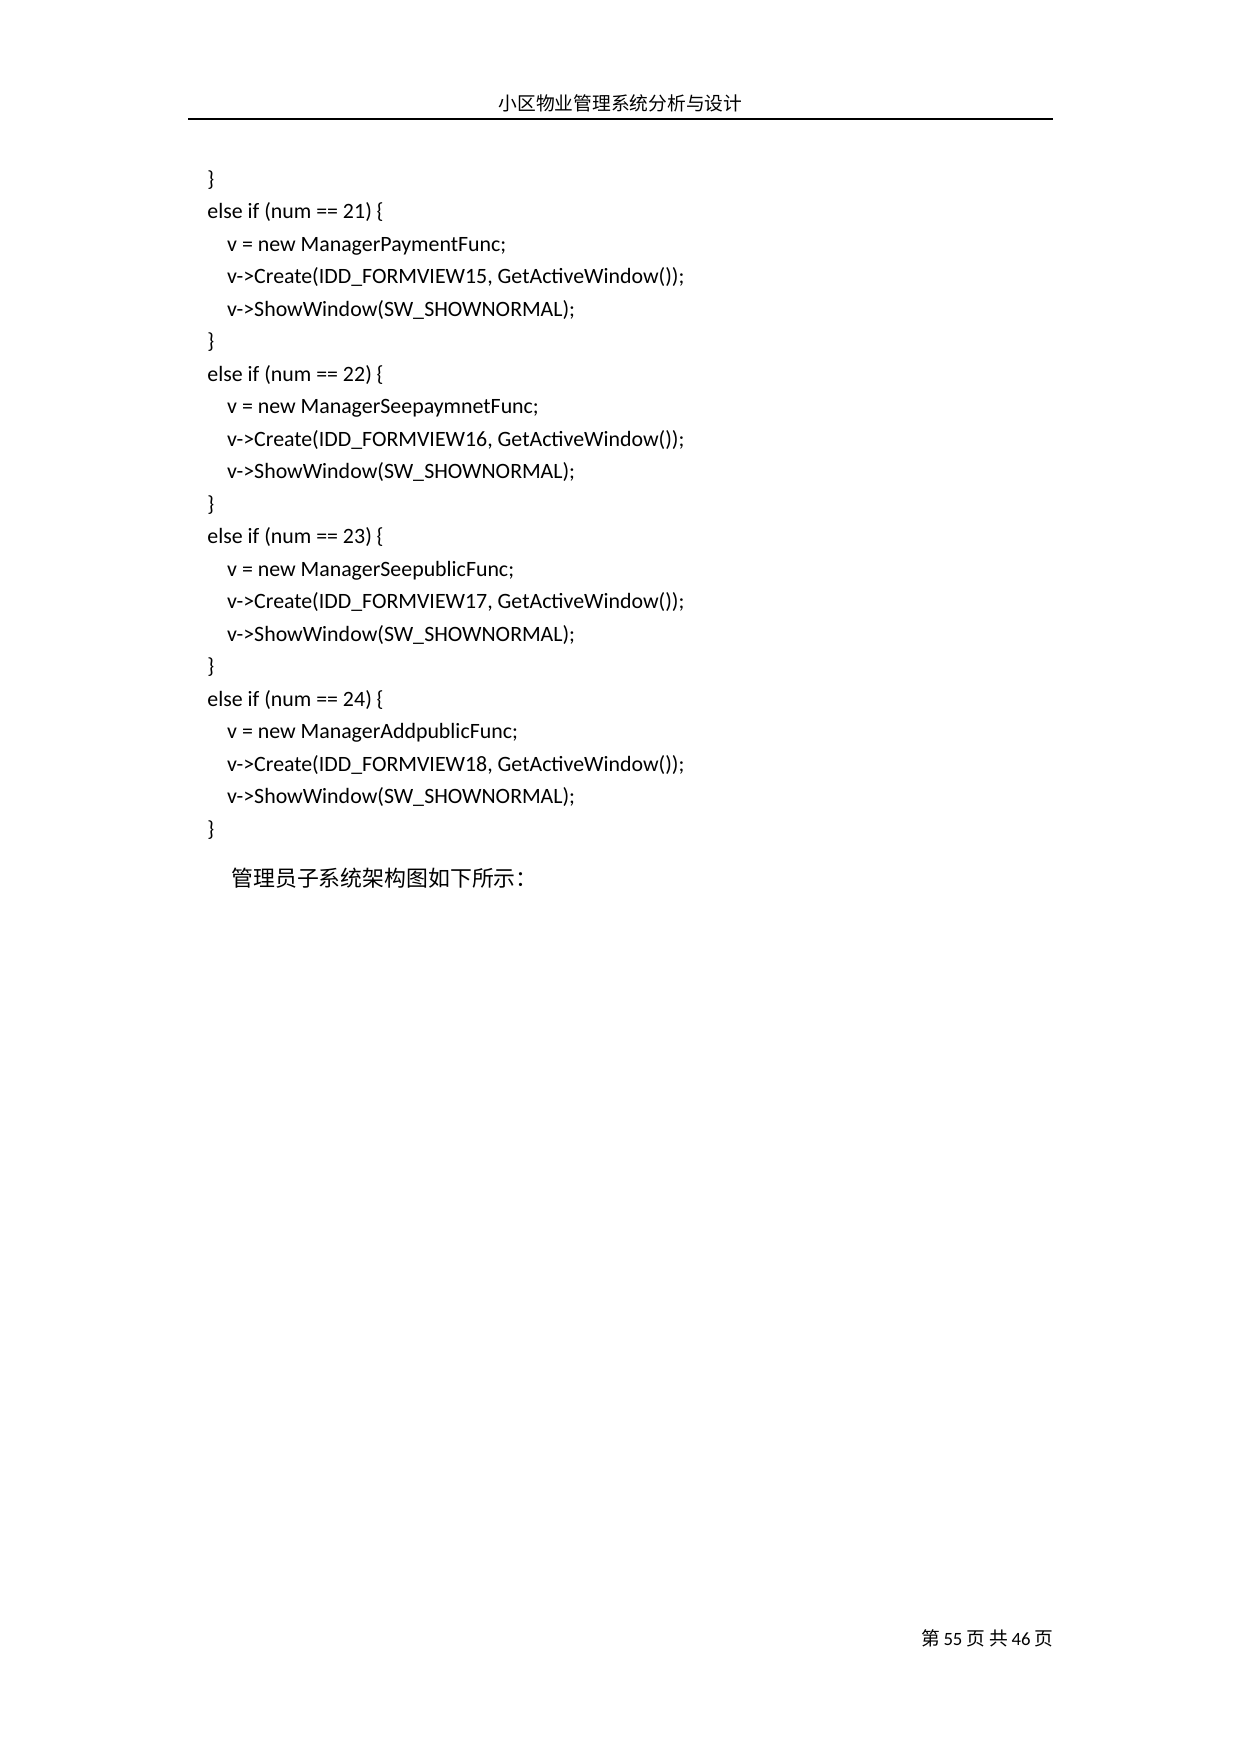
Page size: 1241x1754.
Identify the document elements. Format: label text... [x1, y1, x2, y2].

text } [187, 812, 1053, 844]
text v->Create(IDD_FORMVIEW18, GetActiveWindow()); [187, 747, 1053, 779]
text v = new ManagerAddpublicFunc; [187, 714, 1053, 747]
text } [187, 487, 1053, 519]
text v->Create(IDD_FORMVIEW15, GetActiveWindow()); [187, 259, 1053, 292]
text v->Create(IDD_FORMVIEW16, GetActiveWindow()); [187, 422, 1053, 454]
text else if (num == 24) { [187, 682, 1053, 714]
text } [187, 324, 1053, 357]
text else if (num == 22) { [187, 357, 1053, 389]
text v->ShowWindow(SW_SHOWNORMAL); [187, 617, 1053, 649]
text else if (num == 23) { [187, 519, 1053, 552]
text v = new ManagerSeepublicFunc; [187, 552, 1053, 584]
text v->ShowWindow(SW_SHOWNORMAL); [187, 454, 1053, 487]
text else if (num == 21) { [187, 194, 1053, 227]
text } [187, 162, 1053, 194]
text v->Create(IDD_FORMVIEW17, GetActiveWindow()); [187, 584, 1053, 617]
text v = new ManagerPaymentFunc; [187, 227, 1053, 259]
text } [187, 649, 1053, 682]
text v->ShowWindow(SW_SHOWNORMAL); [187, 292, 1053, 324]
text v = new ManagerSeepaymnetFunc; [187, 389, 1053, 422]
text v->ShowWindow(SW_SHOWNORMAL); [187, 779, 1053, 812]
text 管理员子系统架构图如下所示： [187, 861, 1053, 893]
